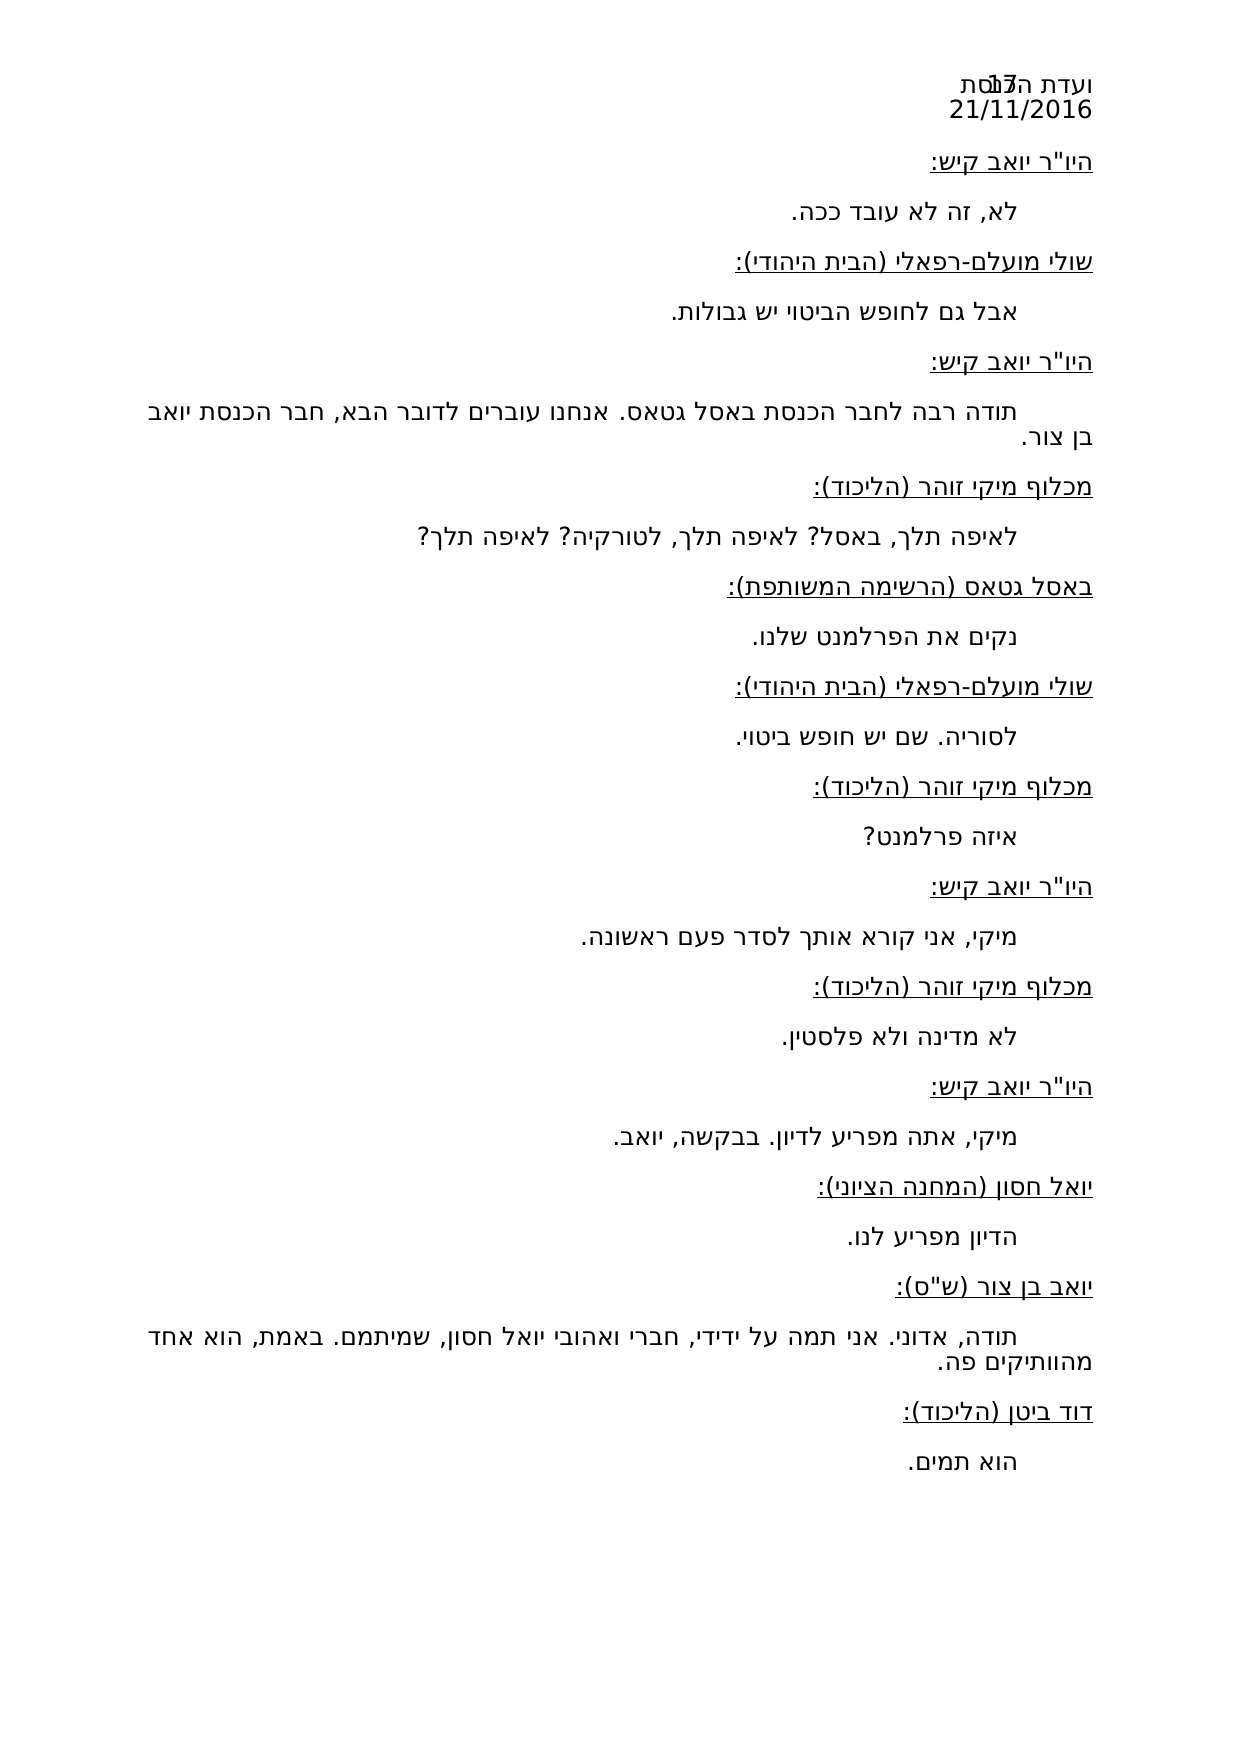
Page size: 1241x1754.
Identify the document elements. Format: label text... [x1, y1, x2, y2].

text הוא תמים. [147, 1450, 1093, 1475]
text היו"ר יואב קיש: [147, 1075, 1093, 1100]
text לסוריה. שם יש חופש ביטוי. [147, 725, 1093, 750]
text נקים את הפרלמנט שלנו. [147, 625, 1093, 650]
text דוד ביטן (הליכוד): [147, 1400, 1093, 1425]
text תודה, אדוני. אני תמה על ידידי, חברי ואהובי יואל חסון, שמיתמם. באמת, הוא אחד מהוותיקים פה. [147, 1325, 1093, 1375]
text מכלוף מיקי זוהר (הליכוד): [147, 475, 1093, 500]
text מיקי, אתה מפריע לדיון. בבקשה, יואב. [147, 1125, 1093, 1150]
text שולי מועלם-רפאלי (הבית היהודי): [147, 675, 1093, 700]
text איזה פרלמנט? [147, 825, 1093, 850]
text יואל חסון (המחנה הציוני): [147, 1175, 1093, 1200]
text מכלוף מיקי זוהר (הליכוד): [147, 775, 1093, 800]
text תודה רבה לחבר הכנסת באסל גטאס. אנחנו עוברים לדובר הבא, חבר הכנסת יואב בן צור. [147, 400, 1093, 450]
text היו"ר יואב קיש: [147, 150, 1093, 175]
text היו"ר יואב קיש: [147, 875, 1093, 900]
text אבל גם לחופש הביטוי יש גבולות. [147, 300, 1093, 325]
text לא, זה לא עובד ככה. [147, 200, 1093, 225]
text הדיון מפריע לנו. [147, 1225, 1093, 1250]
text יואב בן צור (ש"ס): [147, 1275, 1093, 1300]
text שולי מועלם-רפאלי (הבית היהודי): [147, 250, 1093, 275]
text באסל גטאס (הרשימה המשותפת): [147, 575, 1093, 600]
text לאיפה תלך, באסל? לאיפה תלך, לטורקיה? לאיפה תלך? [147, 525, 1093, 550]
text לא מדינה ולא פלסטין. [147, 1025, 1093, 1050]
text מיקי, אני קורא אותך לסדר פעם ראשונה. [147, 925, 1093, 950]
text היו"ר יואב קיש: [147, 350, 1093, 375]
text מכלוף מיקי זוהר (הליכוד): [147, 975, 1093, 1000]
